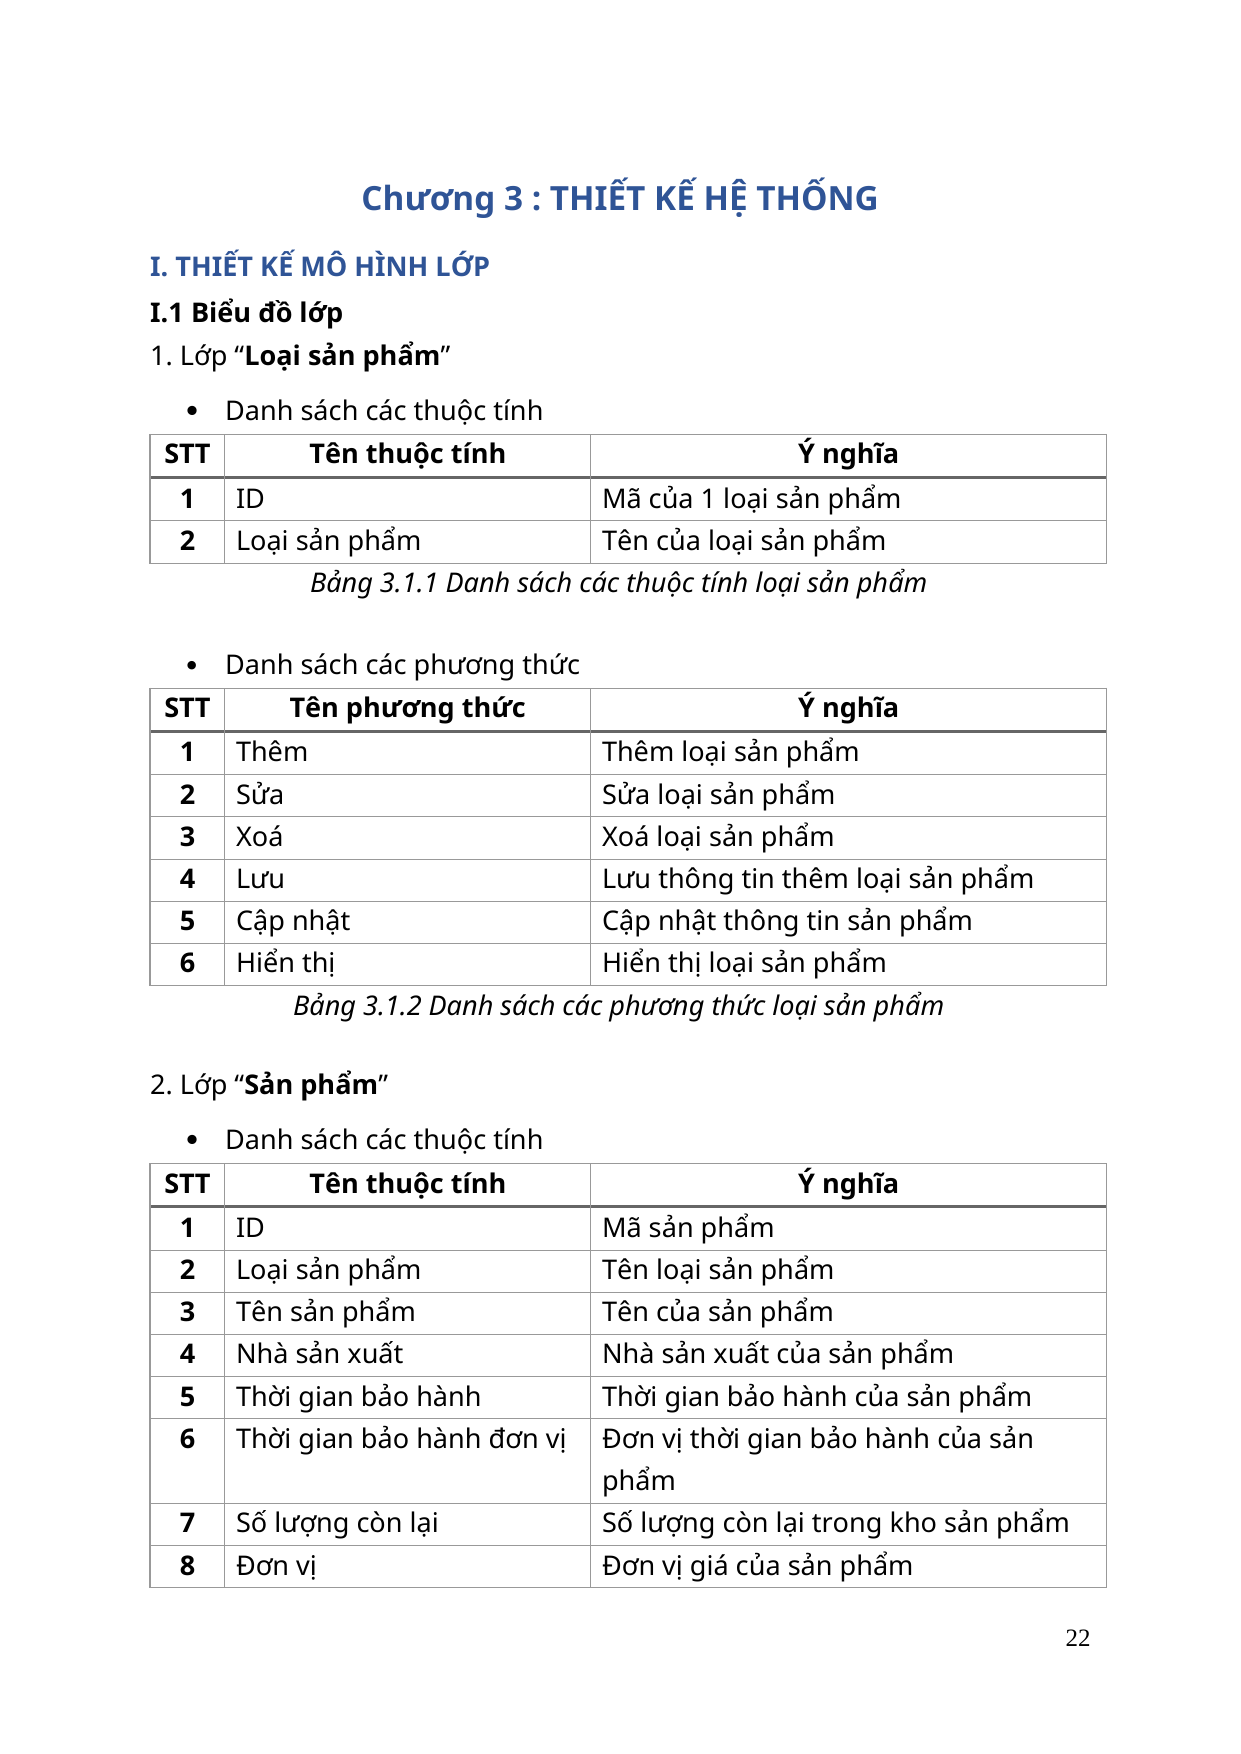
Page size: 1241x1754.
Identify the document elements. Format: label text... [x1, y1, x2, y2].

table_cell Nhà sản xuất [225, 1335, 590, 1376]
table_header Tên phương thức [225, 689, 590, 730]
table_cell Xoá loại sản phẩm [591, 817, 1106, 858]
table_cell Mã sản phẩm [591, 1208, 1106, 1249]
table_cell 3 [151, 1293, 224, 1334]
table_header STT [151, 435, 224, 476]
text Bảng 3.1.2 Danh sách các phương thức loại sản phẩm [150, 986, 1090, 1023]
table_cell Thời gian bảo hành đơn vị [225, 1419, 590, 1503]
table_cell Đơn vị thời gian bảo hành của sản phẩm [591, 1419, 1106, 1503]
list Danh sách các thuộc tính [187, 1121, 1090, 1157]
table_cell Tên của loại sản phẩm [591, 521, 1106, 563]
table_cell Tên sản phẩm [225, 1293, 590, 1334]
list Danh sách các phương thức [187, 645, 1090, 682]
table_cell Tên loại sản phẩm [591, 1251, 1106, 1292]
table_cell Thời gian bảo hành của sản phẩm [591, 1377, 1106, 1418]
table_cell 2 [151, 1251, 224, 1292]
table_cell 1 [151, 479, 224, 520]
table_header STT [151, 689, 224, 730]
table_cell Sửa [225, 775, 590, 816]
table_cell ID [225, 479, 590, 520]
table_cell 1 [151, 1208, 224, 1249]
table_cell Xoá [225, 817, 590, 858]
table_cell Lưu thông tin thêm loại sản phẩm [591, 860, 1106, 901]
table_cell Cập nhật thông tin sản phẩm [591, 902, 1106, 943]
table_cell 5 [151, 902, 224, 943]
table_cell Tên của sản phẩm [591, 1293, 1106, 1334]
table_cell Đơn vị [225, 1546, 590, 1587]
table_cell Thêm loại sản phẩm [591, 733, 1106, 774]
text 2. Lớp “Sản phẩm” [150, 1065, 1090, 1102]
table_cell Thêm [225, 733, 590, 774]
table_cell 5 [151, 1377, 224, 1418]
table_cell Hiển thị [225, 944, 590, 985]
table_cell Hiển thị loại sản phẩm [591, 944, 1106, 985]
subtitle Chương 3 : THIẾT KẾ HỆ THỐNG [150, 175, 1090, 220]
table_cell 6 [151, 1419, 224, 1503]
table_cell 2 [151, 775, 224, 816]
table_cell Sửa loại sản phẩm [591, 775, 1106, 816]
table_cell Nhà sản xuất của sản phẩm [591, 1335, 1106, 1376]
table_header Ý nghĩa [591, 689, 1106, 730]
table_header STT [151, 1164, 224, 1205]
text Bảng 3.1.1 Danh sách các thuộc tính loại sản phẩm [150, 564, 1090, 601]
subtitle I.1 Biểu đồ lớp [150, 294, 1090, 331]
table_cell 4 [151, 860, 224, 901]
table_cell 8 [151, 1546, 224, 1587]
table_header Ý nghĩa [591, 1164, 1106, 1205]
table_cell 2 [151, 521, 224, 563]
table_cell Cập nhật [225, 902, 590, 943]
text 1. Lớp “Loại sản phẩm” [150, 336, 1090, 373]
table_cell Loại sản phẩm [225, 1251, 590, 1292]
table_header Tên thuộc tính [225, 1164, 590, 1205]
table_cell 4 [151, 1335, 224, 1376]
table_cell 1 [151, 733, 224, 774]
subtitle I. THIẾT KẾ MÔ HÌNH LỚP [150, 247, 1090, 284]
table_cell Lưu [225, 860, 590, 901]
table_cell Loại sản phẩm [225, 521, 590, 563]
list Danh sách các thuộc tính [187, 392, 1090, 428]
table_cell 6 [151, 944, 224, 985]
table_cell Đơn vị giá của sản phẩm [591, 1546, 1106, 1587]
table_cell Thời gian bảo hành [225, 1377, 590, 1418]
table_header Tên thuộc tính [225, 435, 590, 476]
table_cell 3 [151, 817, 224, 858]
table_header Ý nghĩa [591, 435, 1106, 476]
table_cell ID [225, 1208, 590, 1249]
table_cell 7 [151, 1504, 224, 1545]
table_cell Số lượng còn lại [225, 1504, 590, 1545]
table_cell Số lượng còn lại trong kho sản phẩm [591, 1504, 1106, 1545]
table_cell Mã của 1 loại sản phẩm [591, 479, 1106, 520]
